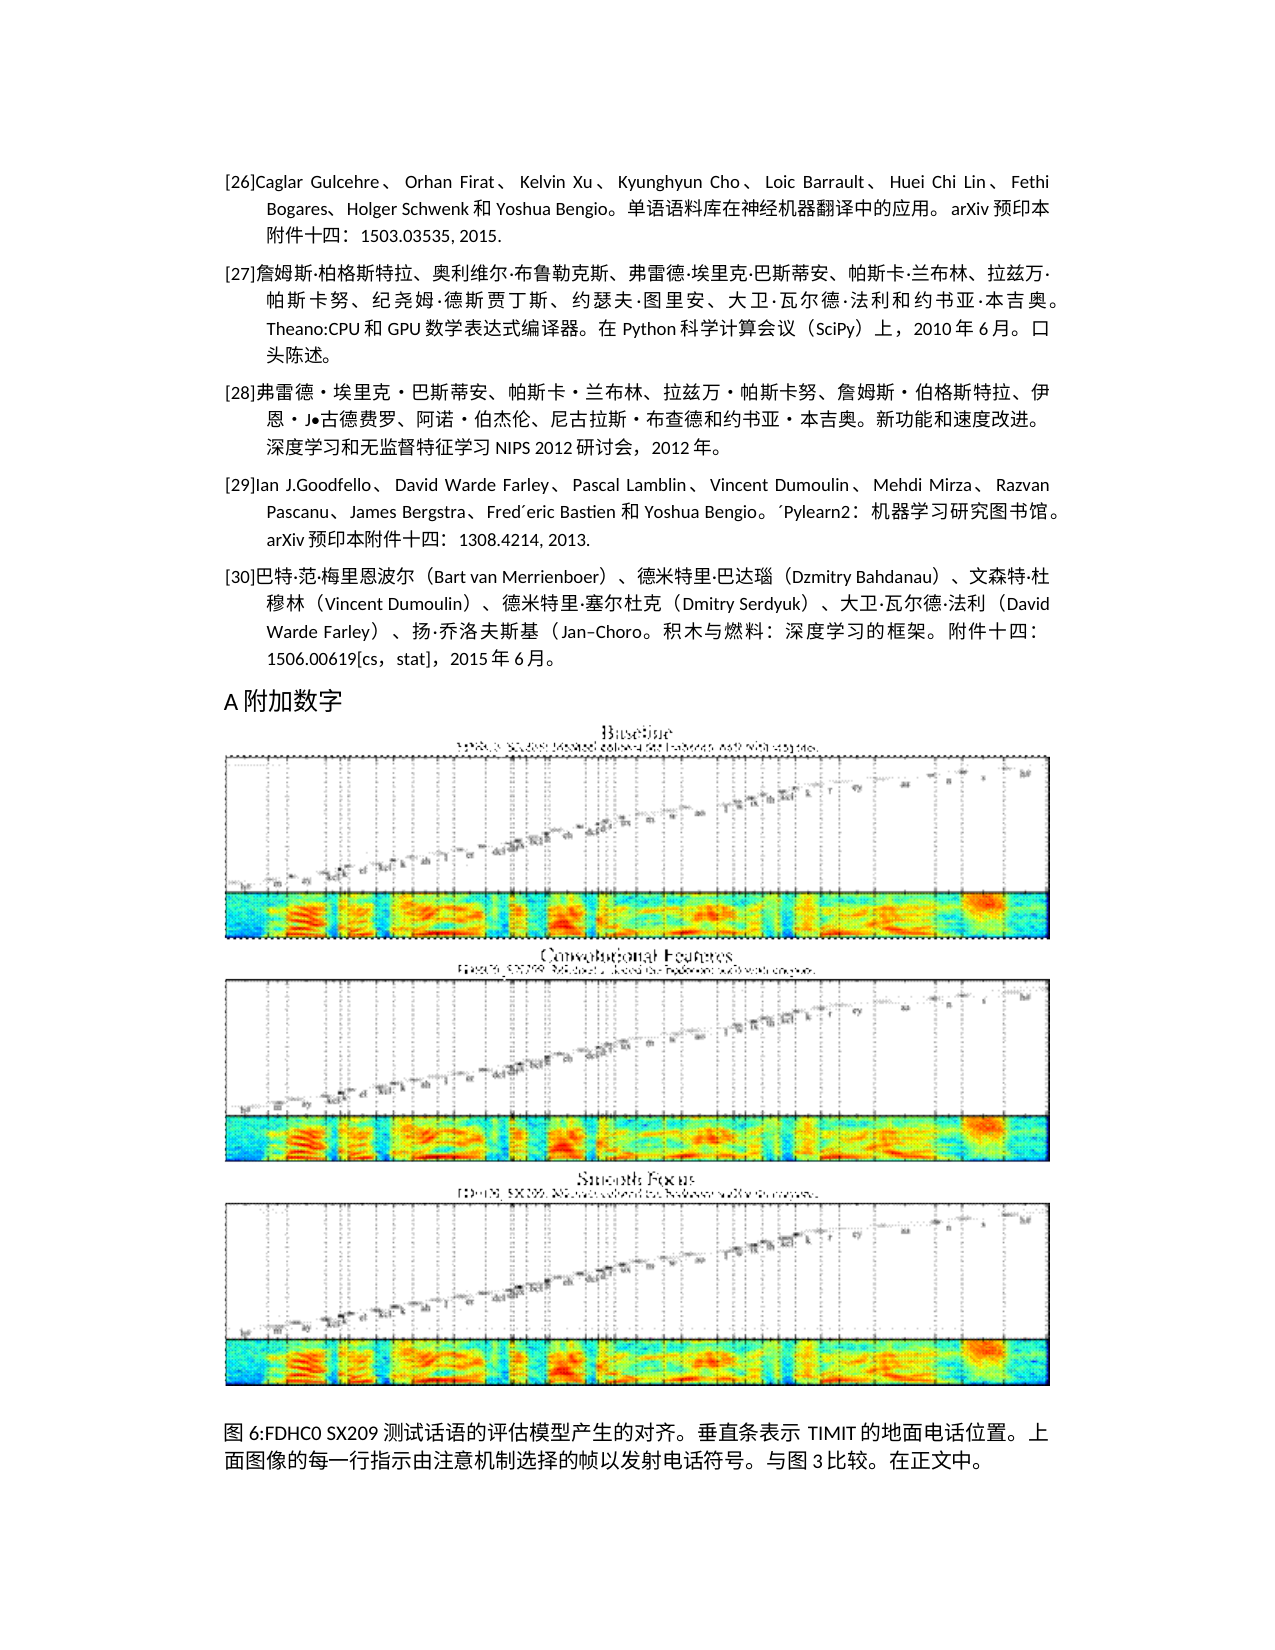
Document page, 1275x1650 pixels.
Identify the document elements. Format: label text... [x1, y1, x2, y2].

text [30]巴特·范·梅里恩波尔（Bart van Merrienboer）、德米特里·巴达瑙（Dzmitry Bahdanau）、文森特·杜穆林（Vincent Dumoulin）、德米特里·塞尔杜克（Dmitry Serdyuk）、大卫·瓦尔德·法利（David Warde Farley）、扬·乔洛夫斯基（Jan–Choro。积木与燃料：深度学习的框架。附件十四：1506.00619[cs，stat]，2015年6月。 [225, 562, 1050, 671]
text [28]弗雷德•埃里克•巴斯蒂安、帕斯卡•兰布林、拉兹万•帕斯卡努、詹姆斯•伯格斯特拉、伊恩•J•古德费罗、阿诺•伯杰伦、尼古拉斯•布查德和约书亚•本吉奥。新功能和速度改进。深度学习和无监督特征学习NIPS 2012研讨会，2012年。 [225, 378, 1050, 460]
text [29]Ian J.Goodfello、David Warde Farley、Pascal Lamblin、Vincent Dumoulin、Mehdi Mirza、Razvan Pascanu、James Bergstra、Fred´eric Bastien和Yoshua Bengio。´Pylearn2：机器学习研究图书馆。arXiv预印本附件十四：1308.4214, 2013. [225, 470, 1050, 552]
text [27]詹姆斯·柏格斯特拉、奥利维尔·布鲁勒克斯、弗雷德·埃里克·巴斯蒂安、帕斯卡·兰布林、拉兹万·帕斯卡努、纪尧姆·德斯贾丁斯、约瑟夫·图里安、大卫·瓦尔德·法利和约书亚·本吉奥。Theano:CPU和GPU数学表达式编译器。在Python科学计算会议（SciPy）上，2010年6月。口头陈述。 [225, 258, 1050, 368]
picture [224, 725, 1050, 1386]
text [26]Caglar Gulcehre、Orhan Firat、Kelvin Xu、Kyunghyun Cho、Loic Barrault、Huei Chi Lin、Fethi Bogares、Holger Schwenk和Yoshua Bengio。单语语料库在神经机器翻译中的应用。arXiv预印本附件十四：1503.03535, 2015. [225, 166, 1050, 248]
subtitle A附加数字 [223, 681, 1050, 717]
text 图6:FDHC0 SX209测试话语的评估模型产生的对齐。垂直条表示TIMIT的地面电话位置。上面图像的每一行指示由注意机制选择的帧以发射电话符号。与图3比较。在正文中。 [223, 1417, 1050, 1475]
